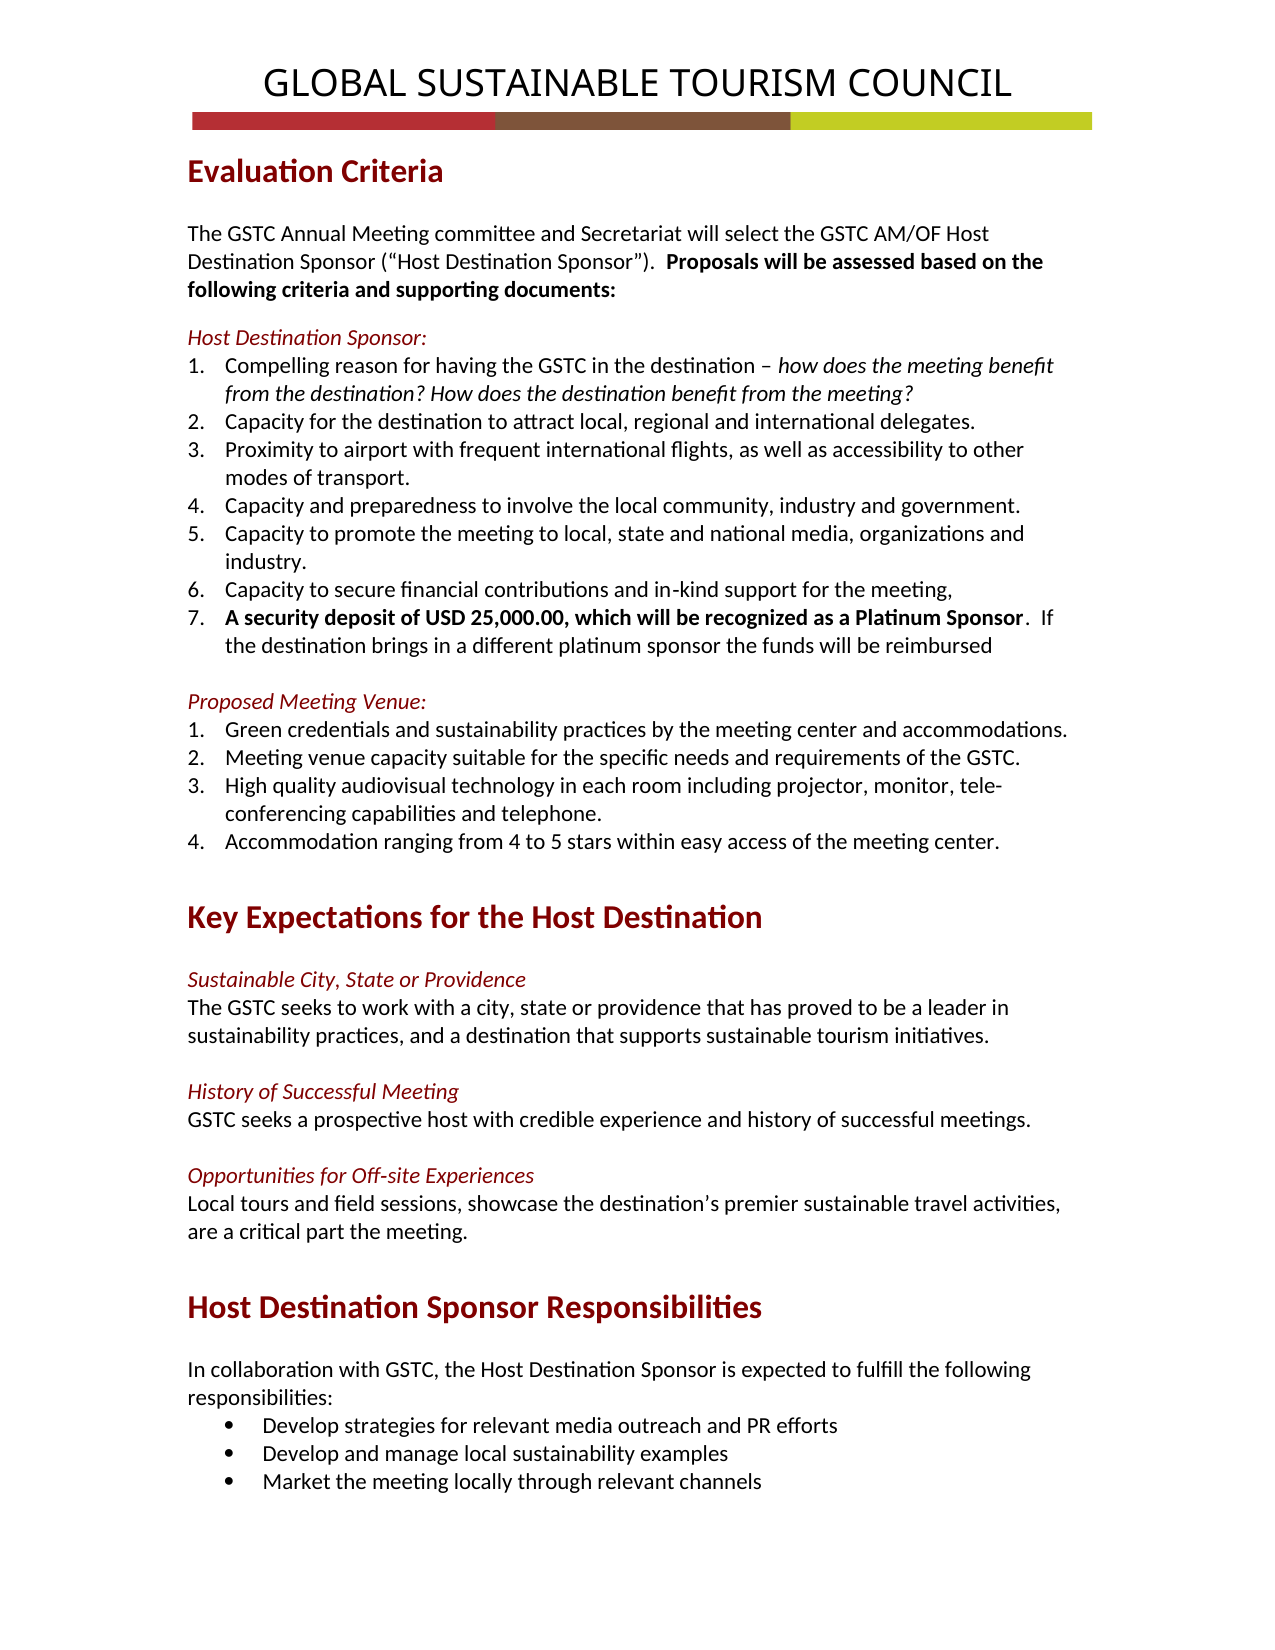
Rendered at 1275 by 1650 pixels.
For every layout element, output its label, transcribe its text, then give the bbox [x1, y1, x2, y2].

list Compelling reason for having the GSTC in the destination – how does the meeting benefit from the destination? How does the destination benefit from the meeting? [187, 351, 1087, 407]
list A security deposit of USD 25,000.00, which will be recognized as a Platinum Sponsor. If the destination brings in a different platinum sponsor the funds will be reimbursed [187, 603, 1087, 659]
text Key Expectations for the Host Destination [187, 896, 1087, 937]
text History of Successful Meeting [187, 1077, 1087, 1105]
list Green credentials and sustainability practices by the meeting center and accommodations. [187, 715, 1087, 743]
text Proposed Meeting Venue: [187, 687, 1087, 715]
text The GSTC seeks to work with a city, state or providence that has proved to be a leader in sustainability practices, and a destination that supports sustainable tourism initiatives. [187, 993, 1087, 1049]
text The GSTC Annual Meeting committee and Secretariat will select the GSTC AM/OF Host Destination Sponsor (“Host Destination Sponsor”). Proposals will be assessed based on the following criteria and supporting documents: [187, 219, 1087, 303]
text GSTC seeks a prospective host with credible experience and history of successful meetings. [187, 1105, 1087, 1133]
list Develop and manage local sustainability examples [225, 1439, 1087, 1467]
list Capacity and preparedness to involve the local community, industry and government. [187, 491, 1087, 519]
text Opportunities for Off‐site Experiences [187, 1161, 1087, 1189]
list Capacity for the destination to attract local, regional and international delegates. [187, 407, 1087, 435]
list High quality audiovisual technology in each room including projector, monitor, tele-conferencing capabilities and telephone. [187, 771, 1087, 827]
list Meeting venue capacity suitable for the specific needs and requirements of the GSTC. [187, 743, 1087, 771]
text Host Destination Sponsor: [187, 323, 1087, 351]
list Market the meeting locally through relevant channels [225, 1467, 1087, 1495]
list Accommodation ranging from 4 to 5 stars within easy access of the meeting center. [187, 827, 1087, 856]
list Proximity to airport with frequent international flights, as well as accessibility to other modes of transport. [187, 435, 1087, 491]
text Local tours and field sessions, showcase the destination’s premier sustainable travel activities, are a critical part the meeting. [187, 1189, 1087, 1245]
text Sustainable City, State or Providence [187, 965, 1087, 993]
text Host Destination Sponsor Responsibilities [187, 1286, 1087, 1327]
text Evaluation Criteria [187, 150, 1087, 191]
list Develop strategies for relevant media outreach and PR efforts [225, 1411, 1087, 1439]
list Capacity to secure financial contributions and in‐kind support for the meeting, [187, 575, 1087, 603]
text In collaboration with GSTC, the Host Destination Sponsor is expected to fulfill the following responsibilities: [187, 1355, 1087, 1411]
list Capacity to promote the meeting to local, state and national media, organizations and industry. [187, 519, 1087, 575]
